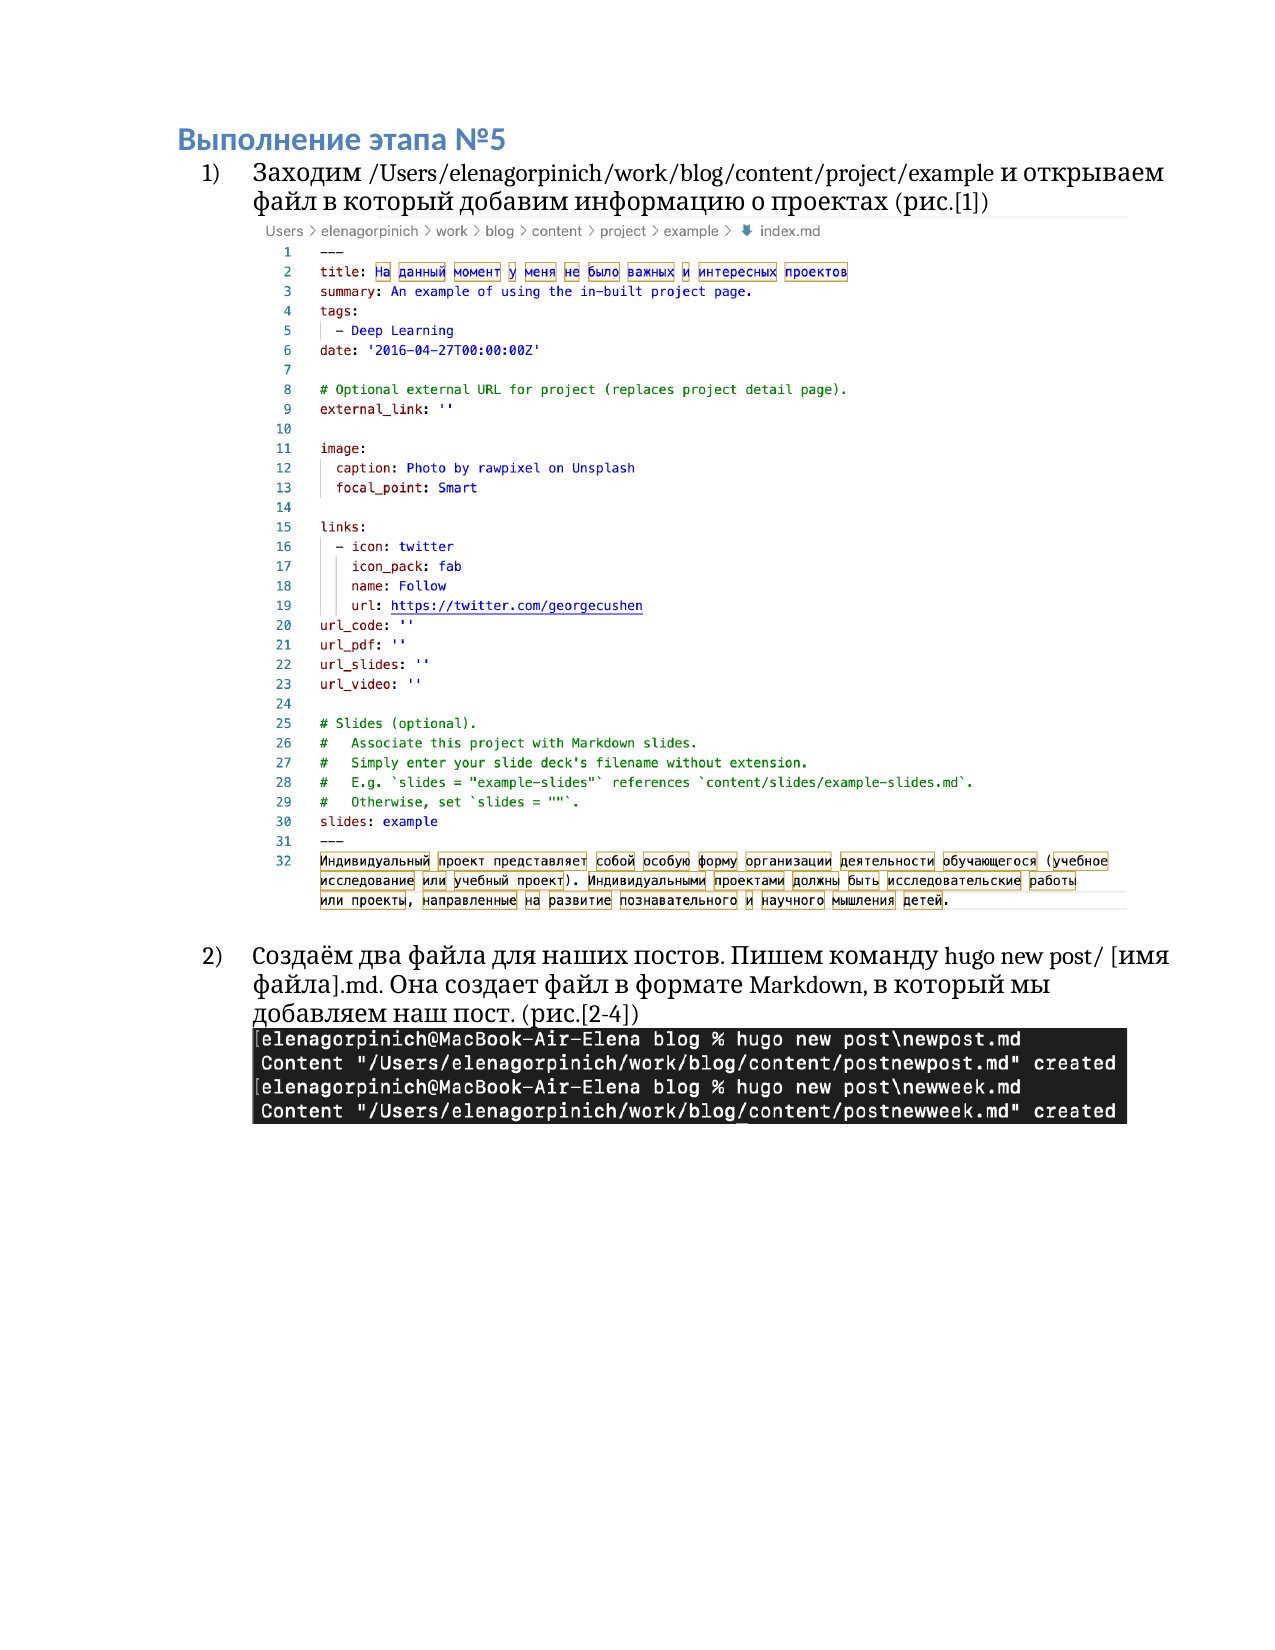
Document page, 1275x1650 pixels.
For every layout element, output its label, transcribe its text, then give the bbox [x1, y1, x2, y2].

picture [252, 1028, 1128, 1124]
subtitle Выполнение этапа №5 [177, 118, 1186, 159]
picture [252, 216, 1128, 922]
